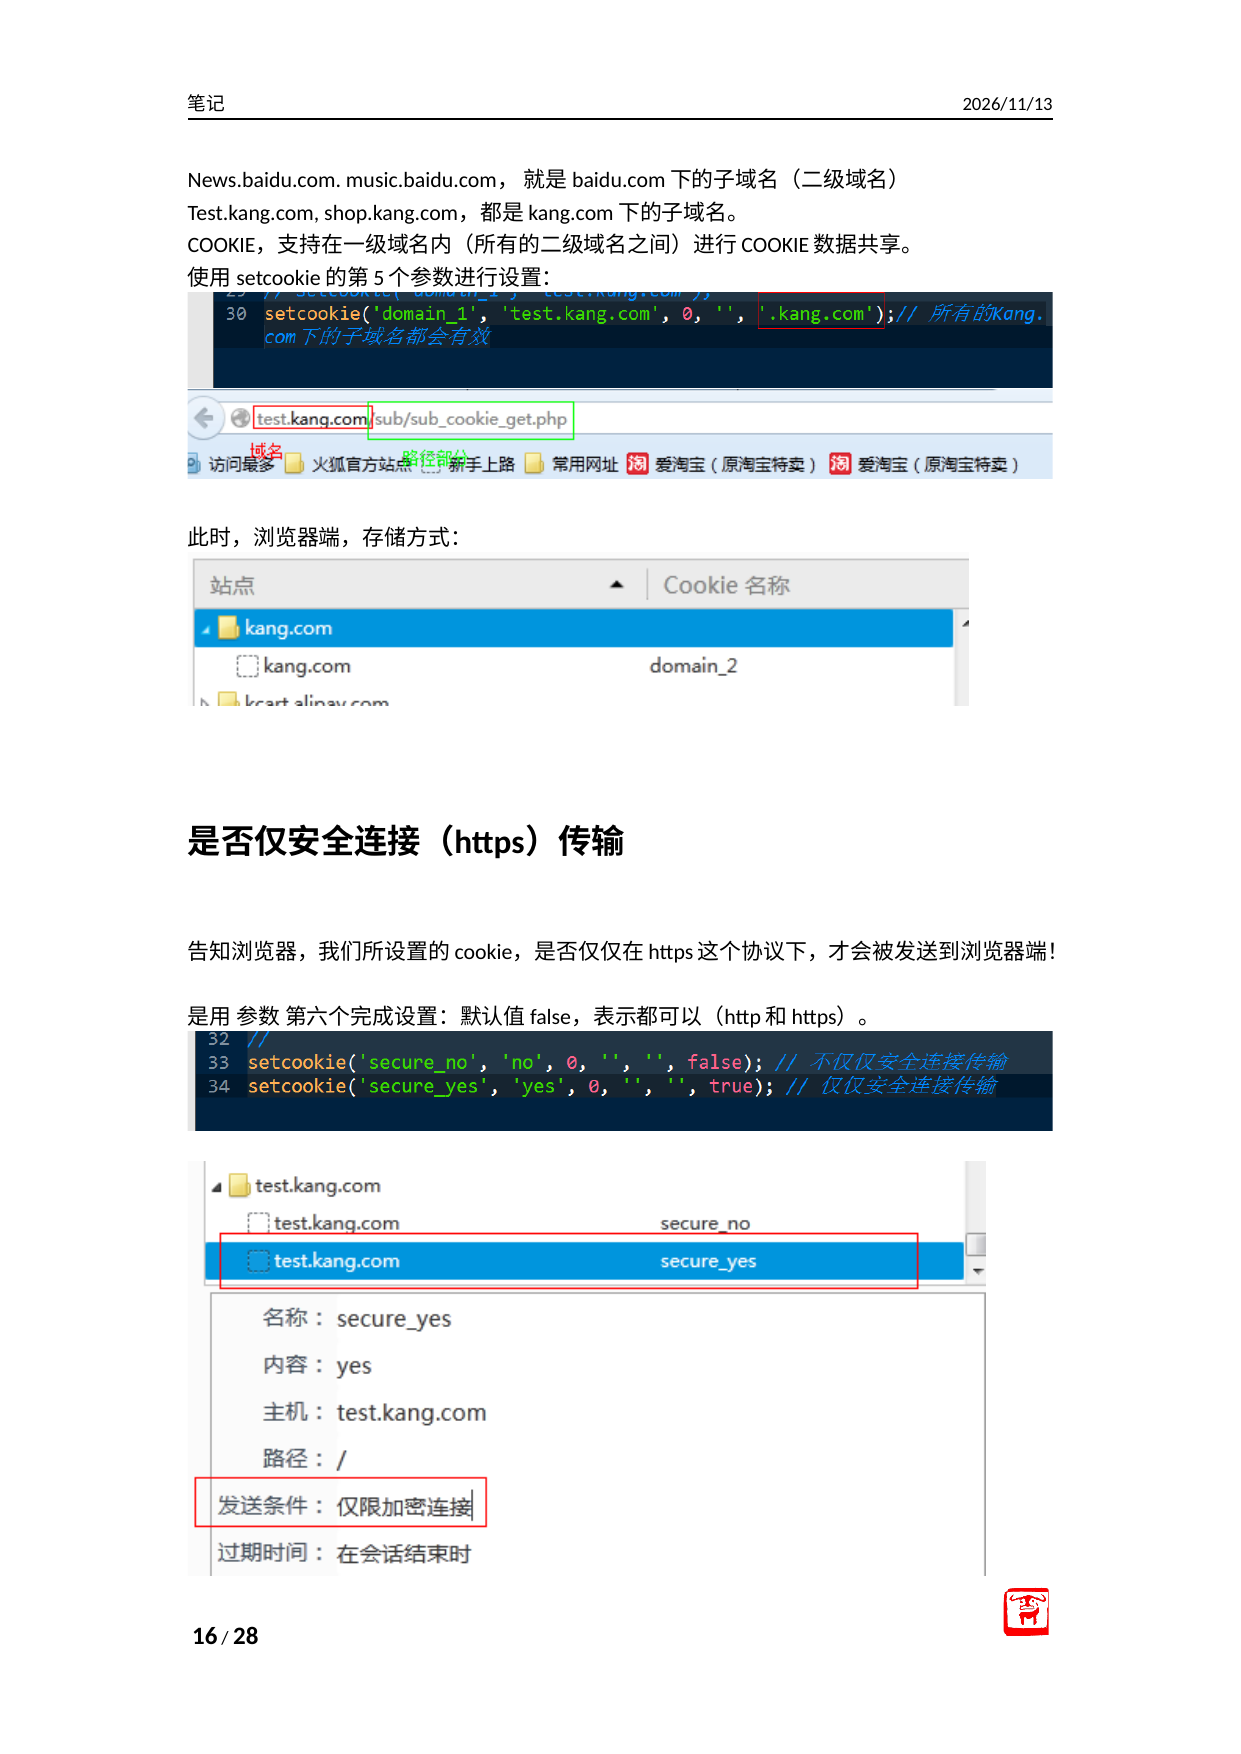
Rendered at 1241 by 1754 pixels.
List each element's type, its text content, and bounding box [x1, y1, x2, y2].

picture [187, 552, 969, 706]
picture [187, 389, 1053, 479]
picture [187, 1031, 1053, 1131]
picture [1001, 1586, 1048, 1633]
text 告知浏览器，我们所设置的cookie，是否仅仅在https这个协议下，才会被发送到浏览器端！ [187, 934, 1053, 966]
text News.baidu.com. music.baidu.com， 就是baidu.com下的子域名（二级域名） [187, 162, 1053, 194]
text 此时，浏览器端，存储方式： [187, 519, 1053, 552]
picture [187, 292, 1053, 388]
text Test.kang.com, shop.kang.com，都是kang.com下的子域名。 [187, 194, 1053, 227]
picture [187, 1161, 986, 1576]
text 是用 参数 第六个完成设置：默认值false，表示都可以（http和https）。 [187, 999, 1053, 1031]
subtitle 是否仅安全连接（https）传输 [187, 807, 1053, 872]
text COOKIE，支持在一级域名内（所有的二级域名之间）进行COOKIE数据共享。 [187, 227, 1053, 259]
text 使用 setcookie的第5个参数进行设置： [187, 259, 1053, 292]
